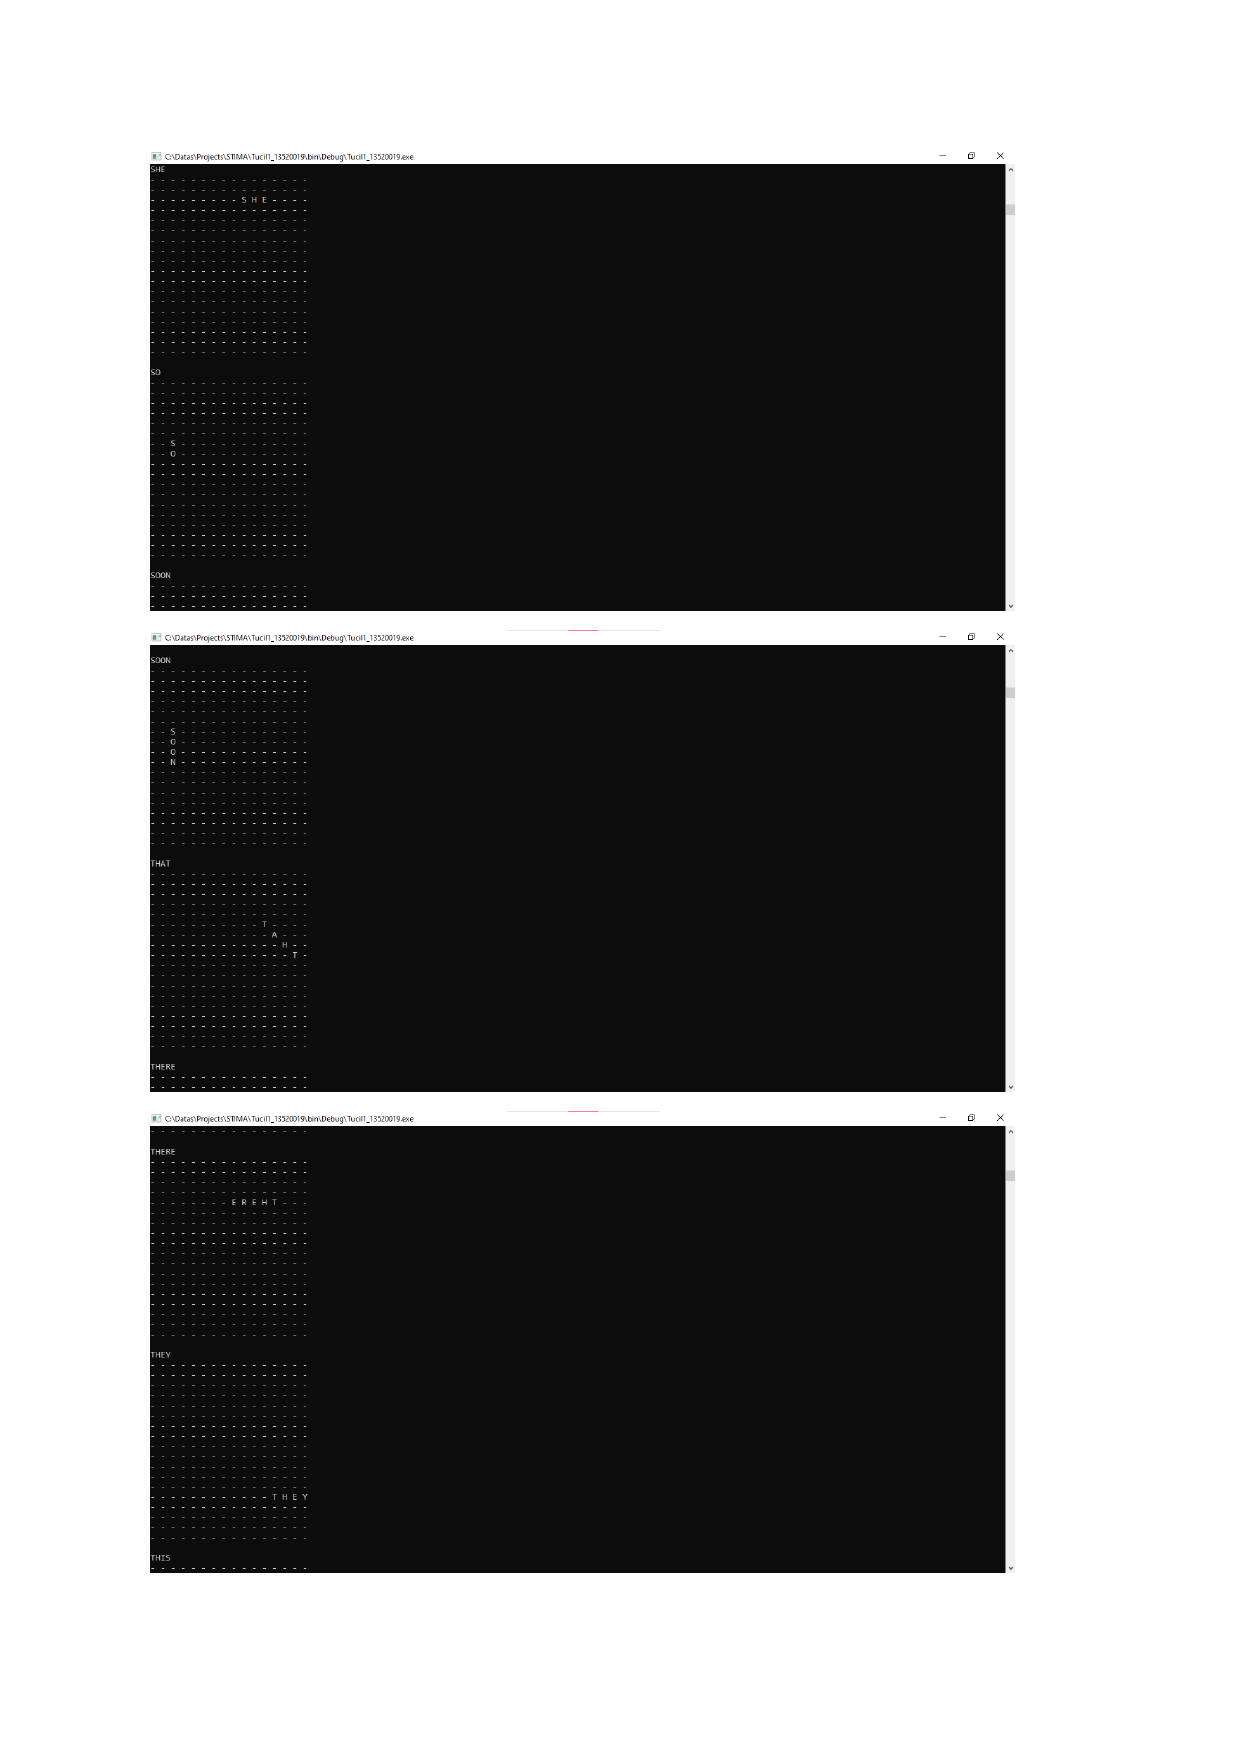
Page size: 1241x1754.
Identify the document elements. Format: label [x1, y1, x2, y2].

picture [150, 150, 1016, 611]
picture [150, 630, 1016, 1092]
picture [150, 1111, 1016, 1573]
